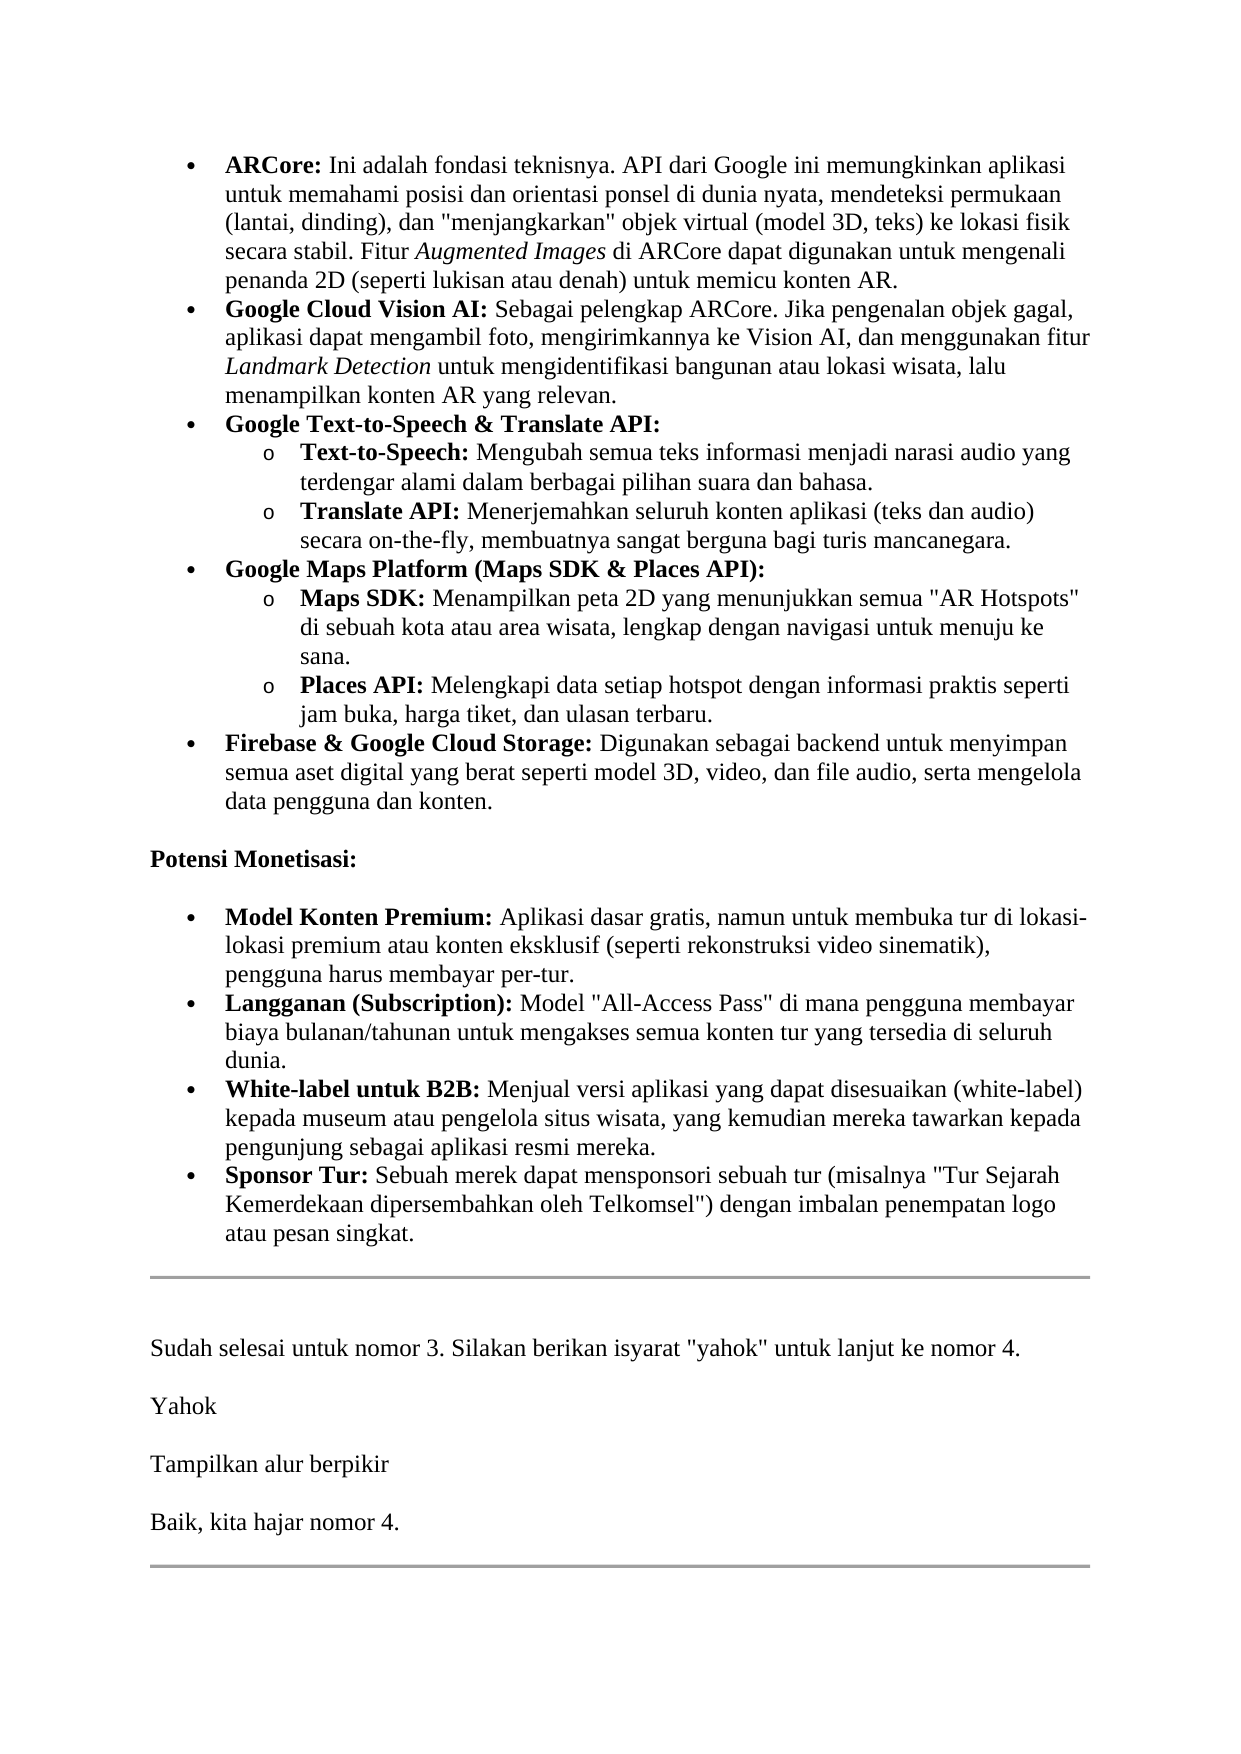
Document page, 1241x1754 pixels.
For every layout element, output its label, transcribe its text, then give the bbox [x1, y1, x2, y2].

text Potensi Monetisasi: [150, 844, 1090, 872]
text Tampilkan alur berpikir [150, 1449, 1090, 1478]
list Model Konten Premium: Aplikasi dasar gratis, namun untuk membuka tur di lokasi-lokasi premium atau konten eksklusif (seperti rekonstruksi video sinematik), pengguna harus membayar per-tur. [187, 902, 1090, 988]
list ARCore: Ini adalah fondasi teknisnya. API dari Google ini memungkinkan aplikasi untuk memahami posisi dan orientasi ponsel di dunia nyata, mendeteksi permukaan (lantai, dinding), dan "menjangkarkan" objek virtual (model 3D, teks) ke lokasi fisik secara stabil. Fitur Augmented Images di ARCore dapat digunakan untuk mengenali penanda 2D (seperti lukisan atau denah) untuk memicu konten AR. [187, 150, 1090, 294]
list Google Cloud Vision AI: Sebagai pelengkap ARCore. Jika pengenalan objek gagal, aplikasi dapat mengambil foto, mengirimkannya ke Vision AI, dan menggunakan fitur Landmark Detection untuk mengidentifikasi bangunan atau lokasi wisata, lalu menampilkan konten AR yang relevan. [187, 294, 1090, 409]
list Google Maps Platform (Maps SDK & Places API): [187, 554, 1090, 583]
list Text-to-Speech: Mengubah semua teks informasi menjadi narasi audio yang terdengar alami dalam berbagai pilihan suara dan bahasa. [262, 437, 1090, 496]
text Sudah selesai untuk nomor 3. Silakan berikan isyarat "yahok" untuk lanjut ke nomor 4. [150, 1333, 1090, 1362]
list Maps SDK: Menampilkan peta 2D yang menunjukkan semua "AR Hotspots" di sebuah kota atau area wisata, lengkap dengan navigasi untuk menuju ke sana. [262, 583, 1090, 670]
list Firebase & Google Cloud Storage: Digunakan sebagai backend untuk menyimpan semua aset digital yang berat seperti model 3D, video, dan file audio, serta mengelola data pengguna dan konten. [187, 728, 1090, 814]
list Langganan (Subscription): Model "All-Access Pass" di mana pengguna membayar biaya bulanan/tahunan untuk mengakses semua konten tur yang tersedia di seluruh dunia. [187, 988, 1090, 1074]
list Places API: Melengkapi data setiap hotspot dengan informasi praktis seperti jam buka, harga tiket, dan ulasan terbaru. [262, 670, 1090, 728]
list Translate API: Menerjemahkan seluruh konten aplikasi (teks dan audio) secara on-the-fly, membuatnya sangat berguna bagi turis mancanegara. [262, 496, 1090, 554]
list White-label untuk B2B: Menjual versi aplikasi yang dapat disesuaikan (white-label) kepada museum atau pengelola situs wisata, yang kemudian mereka tawarkan kepada pengunjung sebagai aplikasi resmi mereka. [187, 1074, 1090, 1160]
list Sponsor Tur: Sebuah merek dapat mensponsori sebuah tur (misalnya "Tur Sejarah Kemerdekaan dipersembahkan oleh Telkomsel") dengan imbalan penempatan logo atau pesan singkat. [187, 1160, 1090, 1247]
text Baik, kita hajar nomor 4. [150, 1507, 1090, 1536]
list Google Text-to-Speech & Translate API: [187, 409, 1090, 437]
text Yahok [150, 1391, 1090, 1420]
